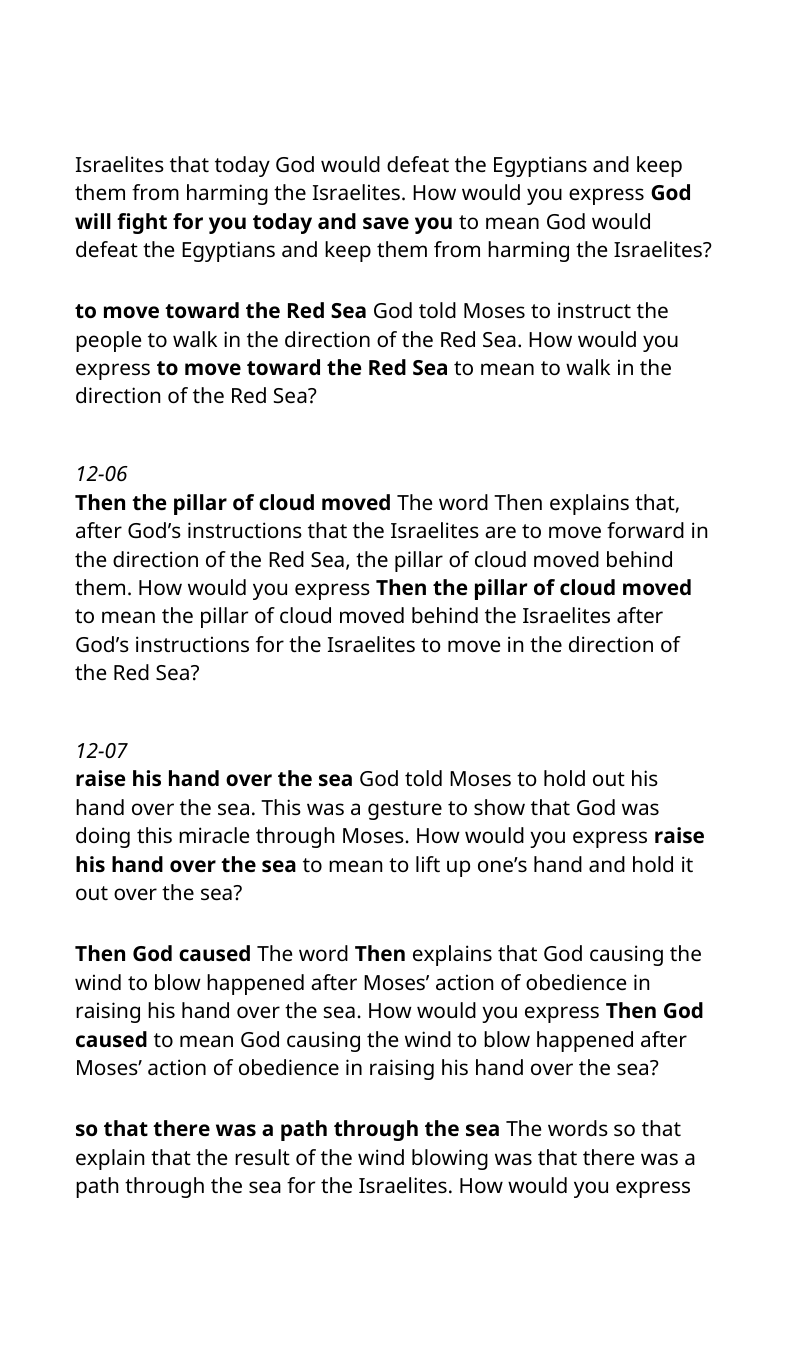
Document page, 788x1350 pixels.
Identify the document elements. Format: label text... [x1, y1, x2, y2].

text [75, 150, 712, 264]
text Then God caused The word Then explains that God causing the wind to blow happened after Moses’ action of obedience in raising his hand over the sea. How would you express Then God caused to mean God causing the wind to blow happened after Moses’ action of obedience in raising his hand over the sea? [75, 911, 712, 1082]
subtitle 12-07 [75, 708, 712, 764]
text to move toward the Red Sea God told Moses to instruct the people to walk in the direction of the Red Sea. How would you express to move toward the Red Sea to mean to walk in the direction of the Red Sea? [75, 268, 712, 410]
text Then the pillar of cloud moved The word Then explains that, after God’s instructions that the Israelites are to move forward in the direction of the Red Sea, the pillar of cloud moved behind them. How would you express Then the pillar of cloud moved to mean the pillar of cloud moved behind the Israelites after God’s instructions for the Israelites to move in the direction of the Red Sea? [75, 488, 712, 687]
text raise his hand over the sea God told Moses to hold out his hand over the sea. This was a gesture to show that God was doing this miracle through Moses. How would you express raise his hand over the sea to mean to lift up one’s hand and hold it out over the sea? [75, 764, 712, 907]
subtitle 12-06 [75, 431, 712, 488]
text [75, 1086, 712, 1199]
